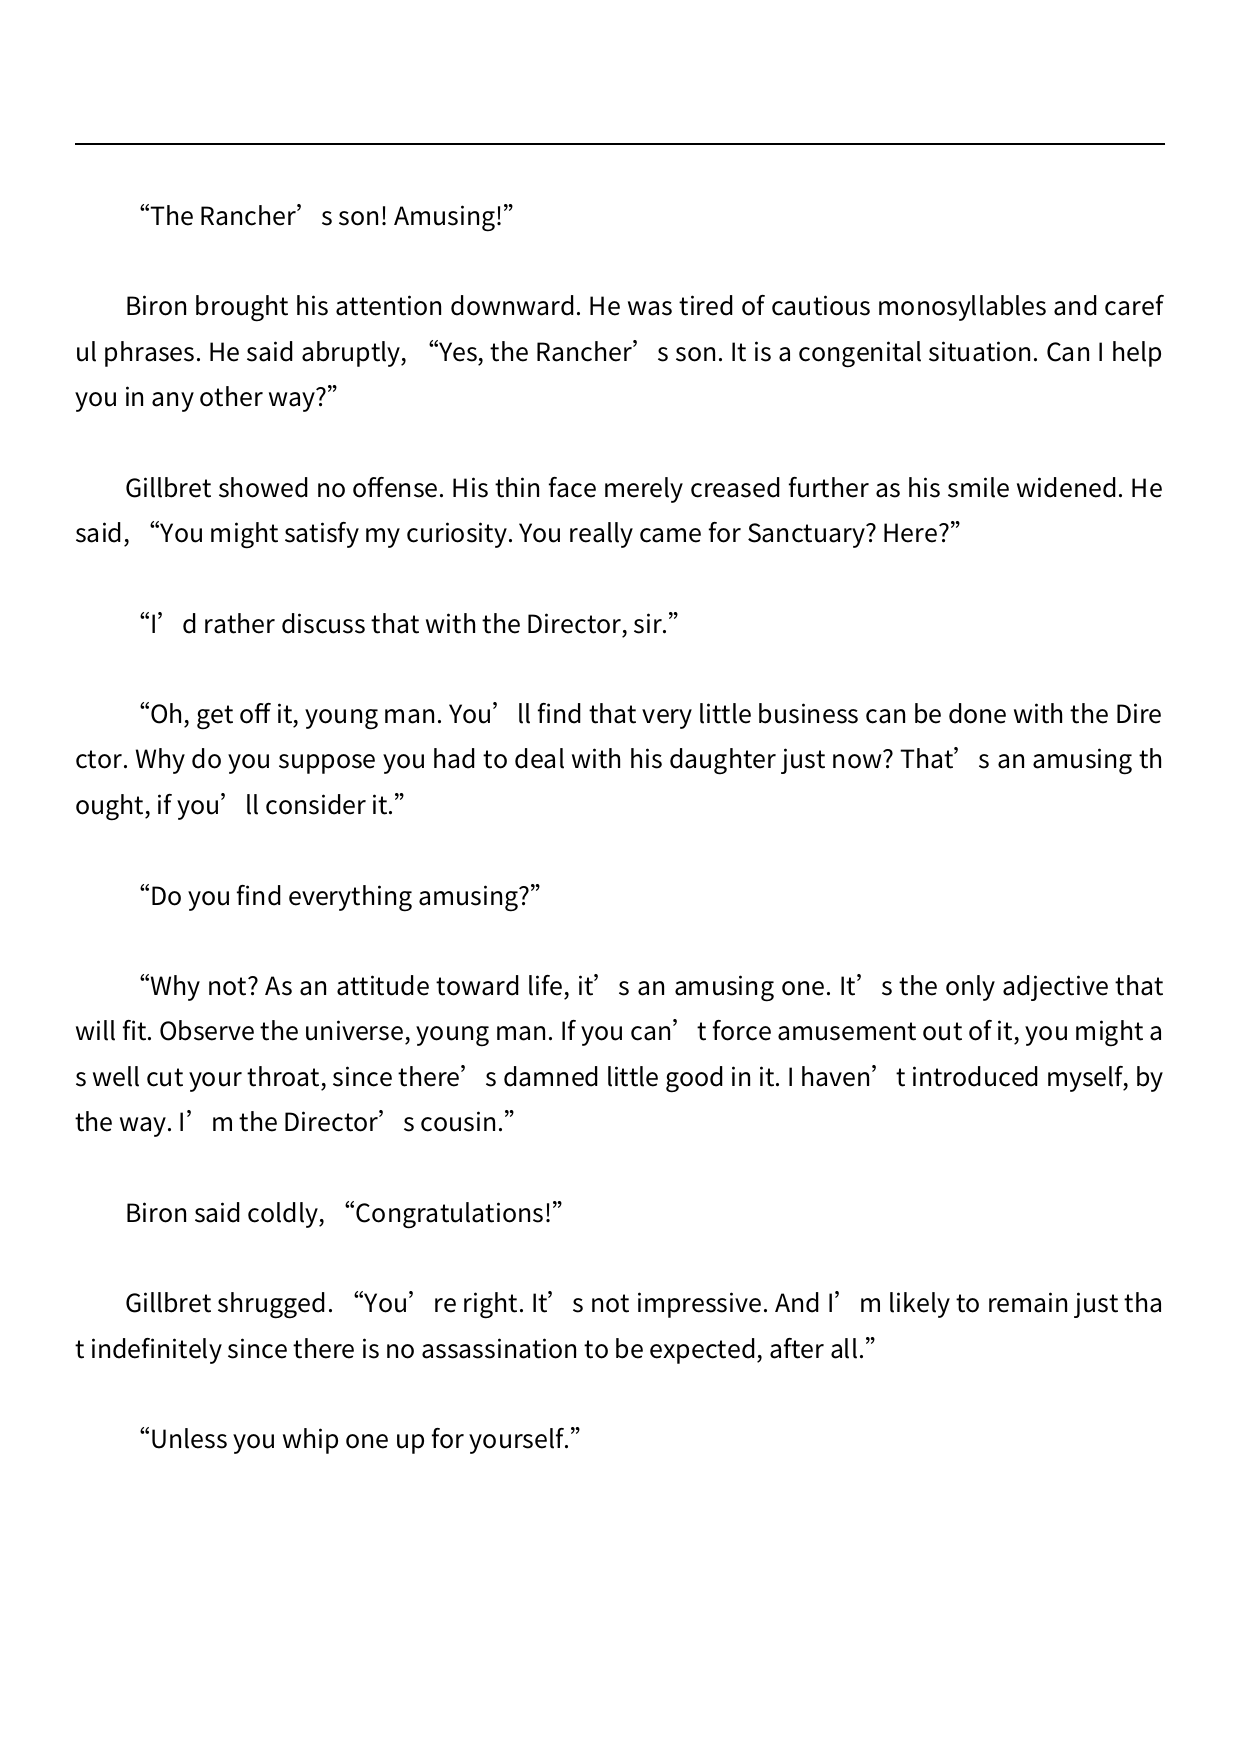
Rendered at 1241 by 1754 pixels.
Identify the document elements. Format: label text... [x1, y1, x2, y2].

text Gillbret showed no offense. His thin face merely creased further as his smile widened. He said, “You might satisfy my curiosity. You really came for Sanctuary? Here?” [75, 464, 1165, 554]
text Biron said coldly, “Congratulations!” [75, 1189, 1165, 1234]
text “Oh, get off it, young man. You’ll find that very little business can be done with the Director. Why do you suppose you had to deal with his daughter just now? That’s an amusing thought, if you’ll consider it.” [75, 690, 1165, 826]
text “The Rancher’s son! Amusing!” [75, 192, 1165, 237]
text Biron brought his attention downward. He was tired of cautious monosyllables and careful phrases. He said abruptly, “Yes, the Rancher’s son. It is a congenital situation. Can I help you in any other way?” [75, 282, 1165, 418]
text “Unless you whip one up for yourself.” [75, 1415, 1165, 1461]
text “Why not? As an attitude toward life, it’s an amusing one. It’s the only adjective that will fit. Observe the universe, young man. If you can’t force amusement out of it, you might as well cut your throat, since there’s damned little good in it. I haven’t introduced myself, by the way. I’m the Director’s cousin.” [75, 962, 1165, 1143]
text Gillbret shrugged. “You’re right. It’s not impressive. And I’m likely to remain just that indefinitely since there is no assassination to be expected, after all.” [75, 1279, 1165, 1370]
text “Do you find everything amusing?” [75, 871, 1165, 917]
text “I’d rather discuss that with the Director, sir.” [75, 599, 1165, 645]
